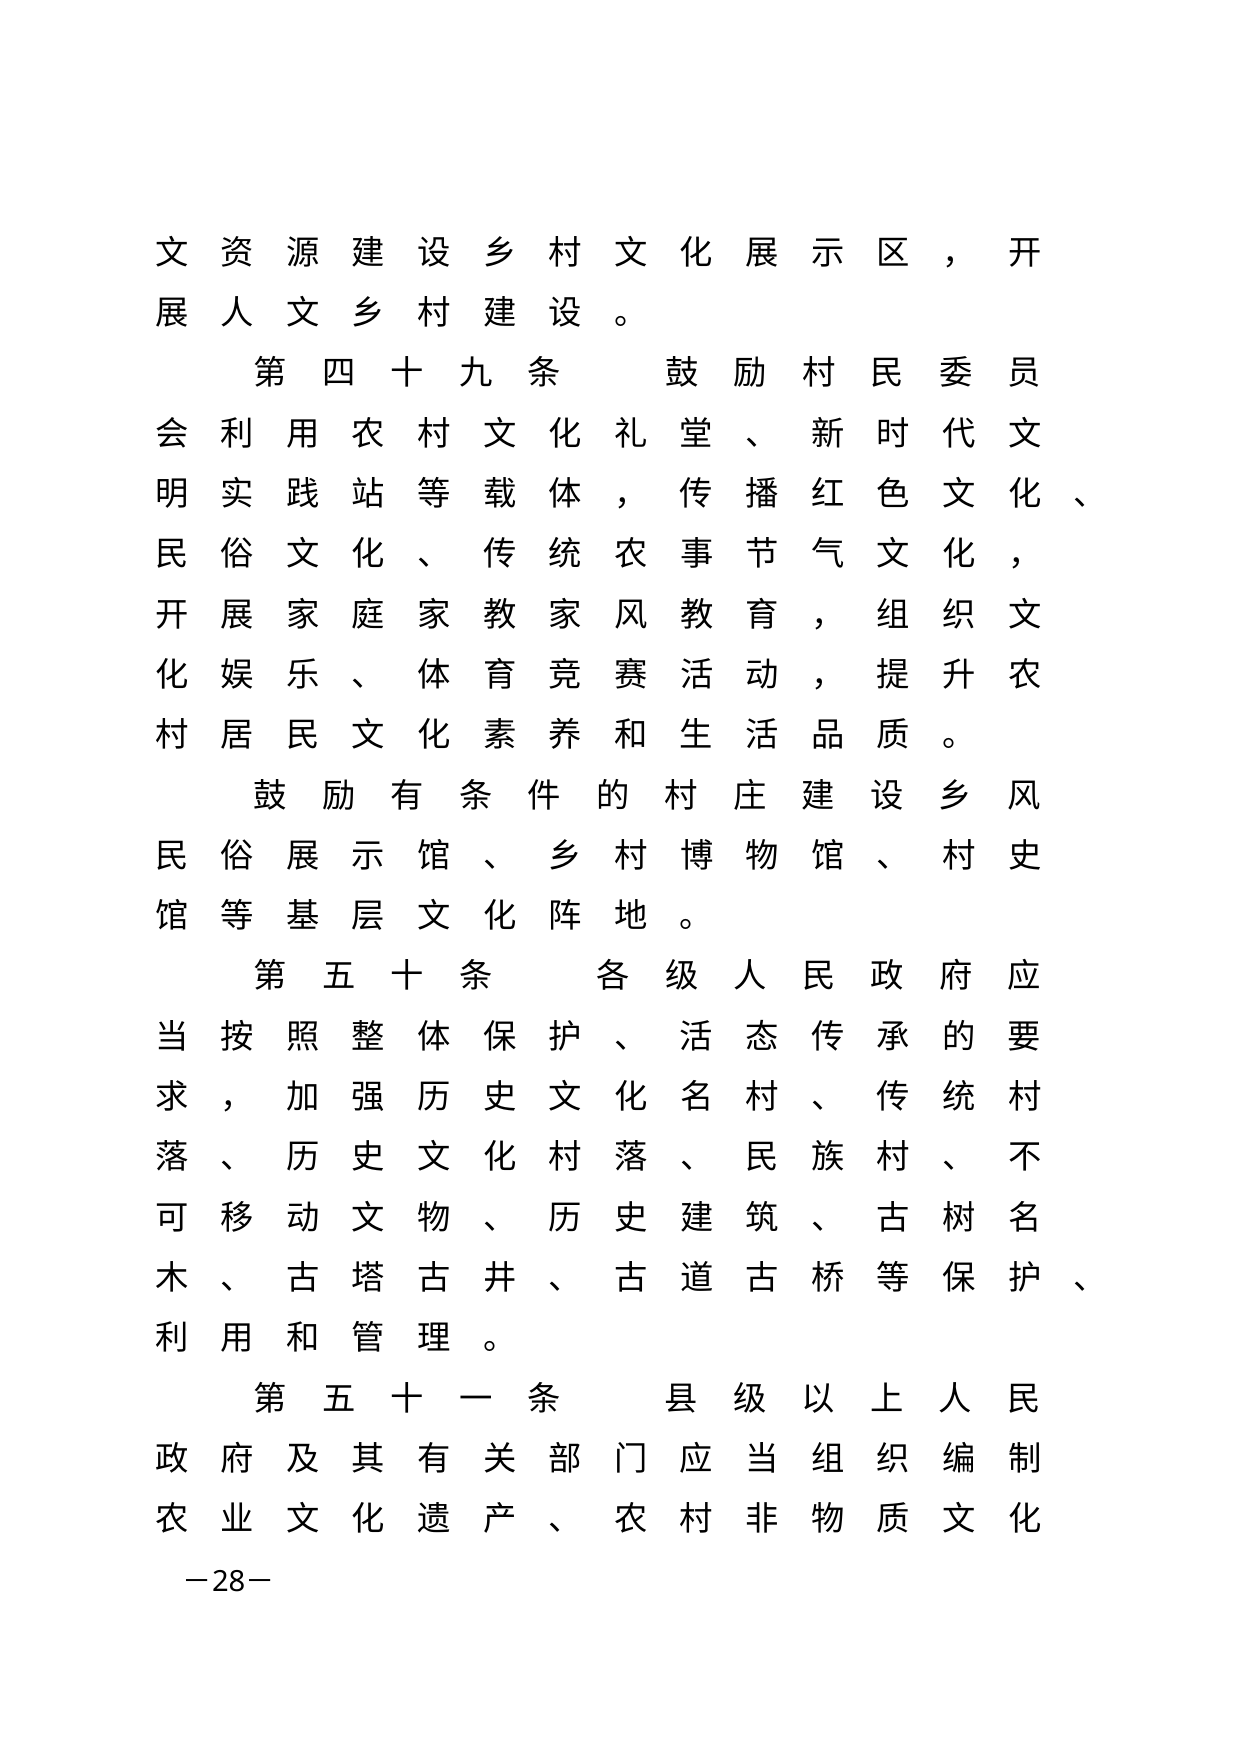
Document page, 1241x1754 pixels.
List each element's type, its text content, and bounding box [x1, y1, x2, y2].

text 第五十一条 县级以上人民政府及其有关部门应当组织编制农业文化遗产、农村非物质文化遗产保护与发展规划，开展文化遗产资源普查，加强对文化遗产资源的挖掘、保护、传承和利用。 [155, 1365, 1073, 1546]
text 第四十九条 鼓励村民委员会利用农村文化礼堂、新时代文明实践站等载体，传播红色文化、民俗文化、传统农事节气文化，开展家庭家教家风教育，组织文化娱乐、体育竞赛活动，提升农村居民文化素养和生活品质。 [155, 340, 1073, 762]
text 鼓励利用乡村生态资源、人文资源建设乡村文化展示区，开展人文乡村建设。 [155, 219, 1073, 340]
text 第五十条 各级人民政府应当按照整体保护、活态传承的要求，加强历史文化名村、传统村落、历史文化村落、民族村、不可移动文物、历史建筑、古树名木、古塔古井、古道古桥等保护、利用和管理。 [155, 943, 1073, 1365]
text 鼓励有条件的村庄建设乡风民俗展示馆、乡村博物馆、村史馆等基层文化阵地。 [155, 762, 1073, 943]
